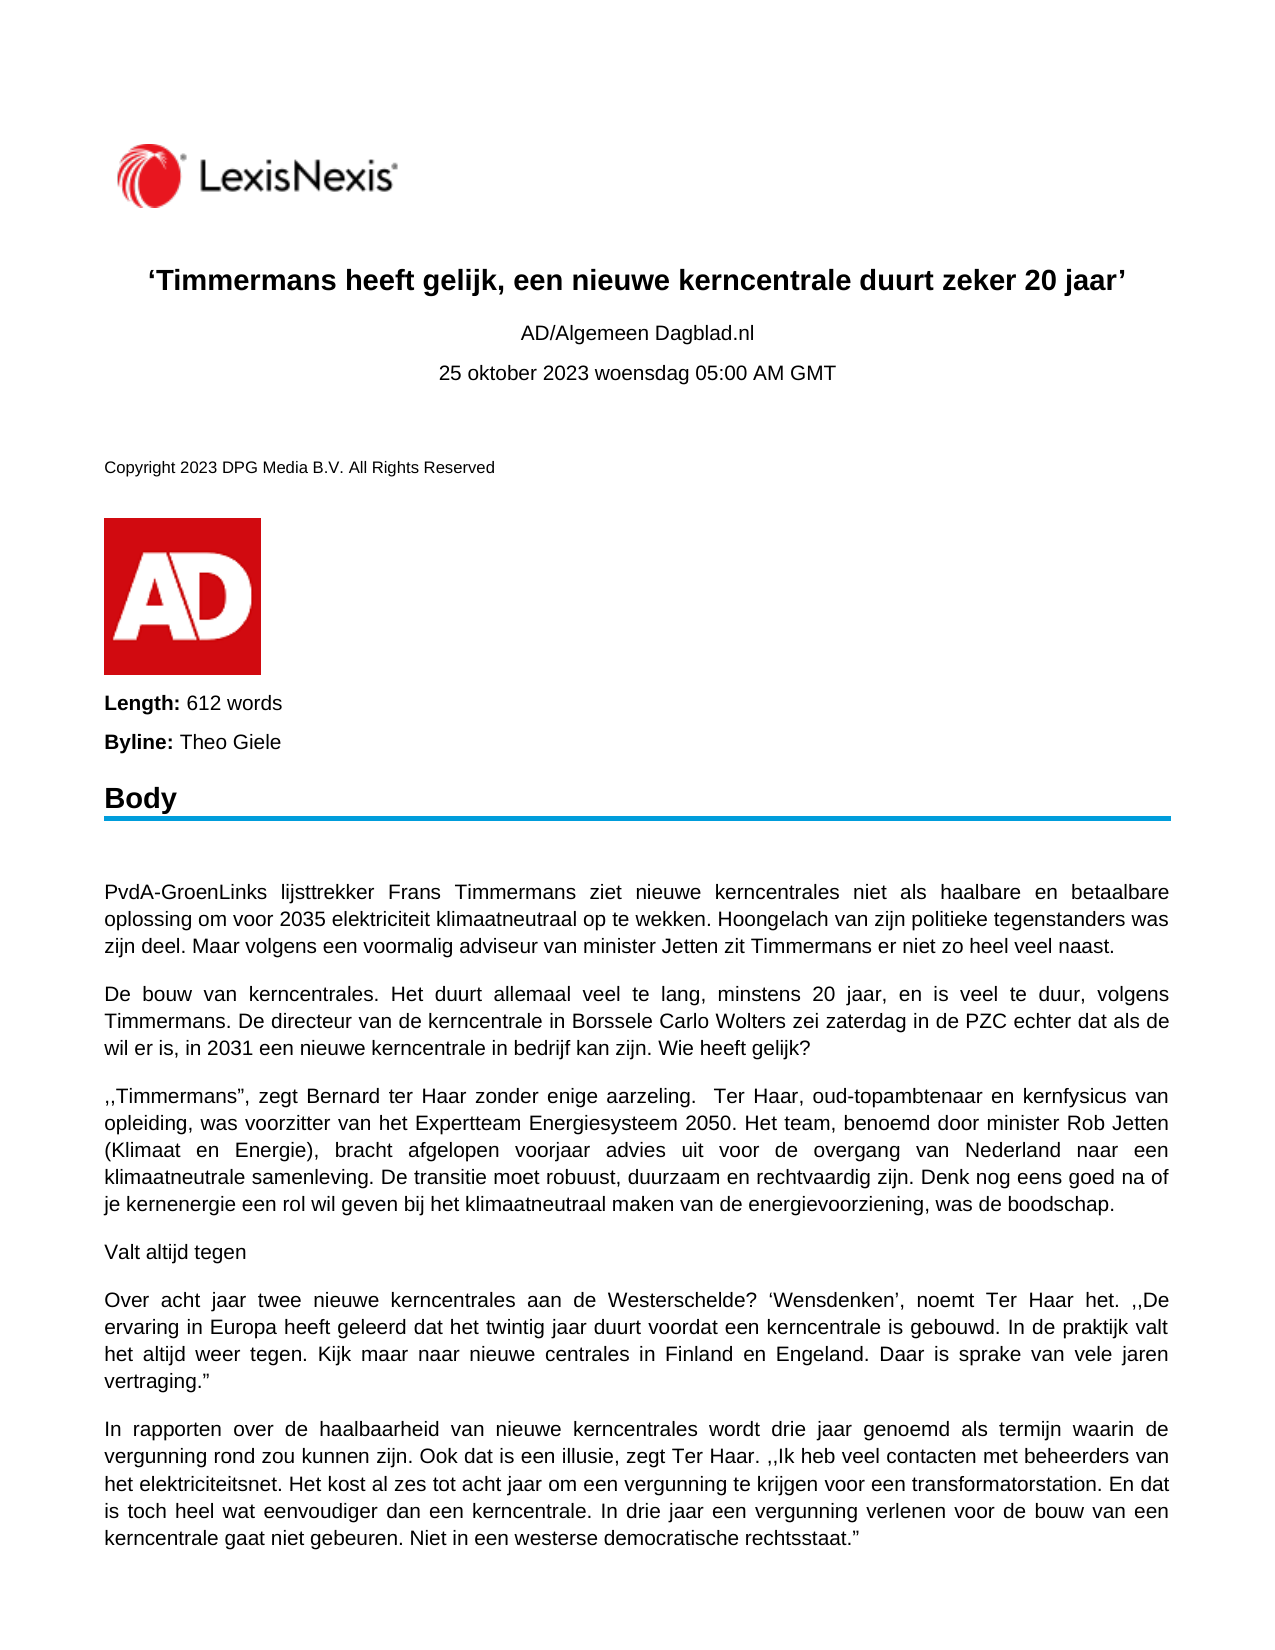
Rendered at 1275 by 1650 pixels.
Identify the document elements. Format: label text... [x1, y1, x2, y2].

text 25 oktober 2023 woensdag 05:00 AM GMT [104, 357, 1171, 384]
text Length: 612 words [104, 687, 1171, 714]
text Body [104, 779, 1171, 814]
picture [104, 144, 412, 208]
subtitle ‘Timmermans heeft gelijk, een nieuwe kerncentrale duurt zeker 20 jaar’ [104, 261, 1171, 297]
text Copyright 2023 DPG Media B.V. All Rights Reserved [104, 426, 1171, 477]
text AD/Algemeen Dagblad.nl [104, 318, 1171, 345]
text Byline: Theo Giele [104, 727, 1171, 754]
text Over acht jaar twee nieuwe kerncentrales aan de Westerschelde? ‘Wensdenken’, noemt Ter Haar het. ,,De ervaring in Europa heeft geleerd dat het twintig jaar duurt voordat een kerncentrale is gebouwd. In de praktijk valt het altijd weer tegen. Kijk maar naar nieuwe centrales in Finland en Engeland. Daar is sprake van vele jaren vertraging.” [104, 1285, 1171, 1393]
text ,,Timmermans”, zegt Bernard ter Haar zonder enige aarzeling. Ter Haar, oud-topambtenaar en kernfysicus van opleiding, was voorzitter van het Expertteam Energiesysteem 2050. Het team, benoemd door minister Rob Jetten (Klimaat en Energie), bracht afgelopen voorjaar advies uit voor de overgang van Nederland naar een klimaatneutrale samenleving. De transitie moet robuust, duurzaam en rechtvaardig zijn. Denk nog eens goed na of je kernenergie een rol wil geven bij het klimaatneutraal maken van de energievoorziening, was de boodschap. [104, 1081, 1171, 1216]
text De bouw van kerncentrales. Het duurt allemaal veel te lang, minstens 20 jaar, en is veel te duur, volgens Timmermans. De directeur van de kerncentrale in Borssele Carlo Wolters zei zaterdag in de PZC echter dat als de wil er is, in 2031 een nieuwe kerncentrale in bedrijf kan zijn. Wie heeft gelijk? [104, 979, 1171, 1060]
text PvdA-GroenLinks lijsttrekker Frans Timmermans ziet nieuwe kerncentrales niet als haalbare en betaalbare oplossing om voor 2035 elektriciteit klimaatneutraal op te wekken. Hoongelach van zijn politieke tegenstanders was zijn deel. Maar volgens een voormalig adviseur van minister Jetten zit Timmermans er niet zo heel veel naast. [104, 877, 1171, 958]
text Valt altijd tegen [104, 1237, 1171, 1264]
text In rapporten over de haalbaarheid van nieuwe kerncentrales wordt drie jaar genoemd als termijn waarin de vergunning rond zou kunnen zijn. Ook dat is een illusie, zegt Ter Haar. ,,Ik heb veel contacten met beheerders van het elektriciteitsnet. Het kost al zes tot acht jaar om een vergunning te krijgen voor een transformatorstation. En dat is toch heel wat eenvoudiger dan een kerncentrale. In drie jaar een vergunning verlenen voor de bouw van een kerncentrale gaat niet gebeuren. Niet in een westerse democratische rechtsstaat.” [104, 1414, 1171, 1549]
picture [104, 518, 261, 675]
